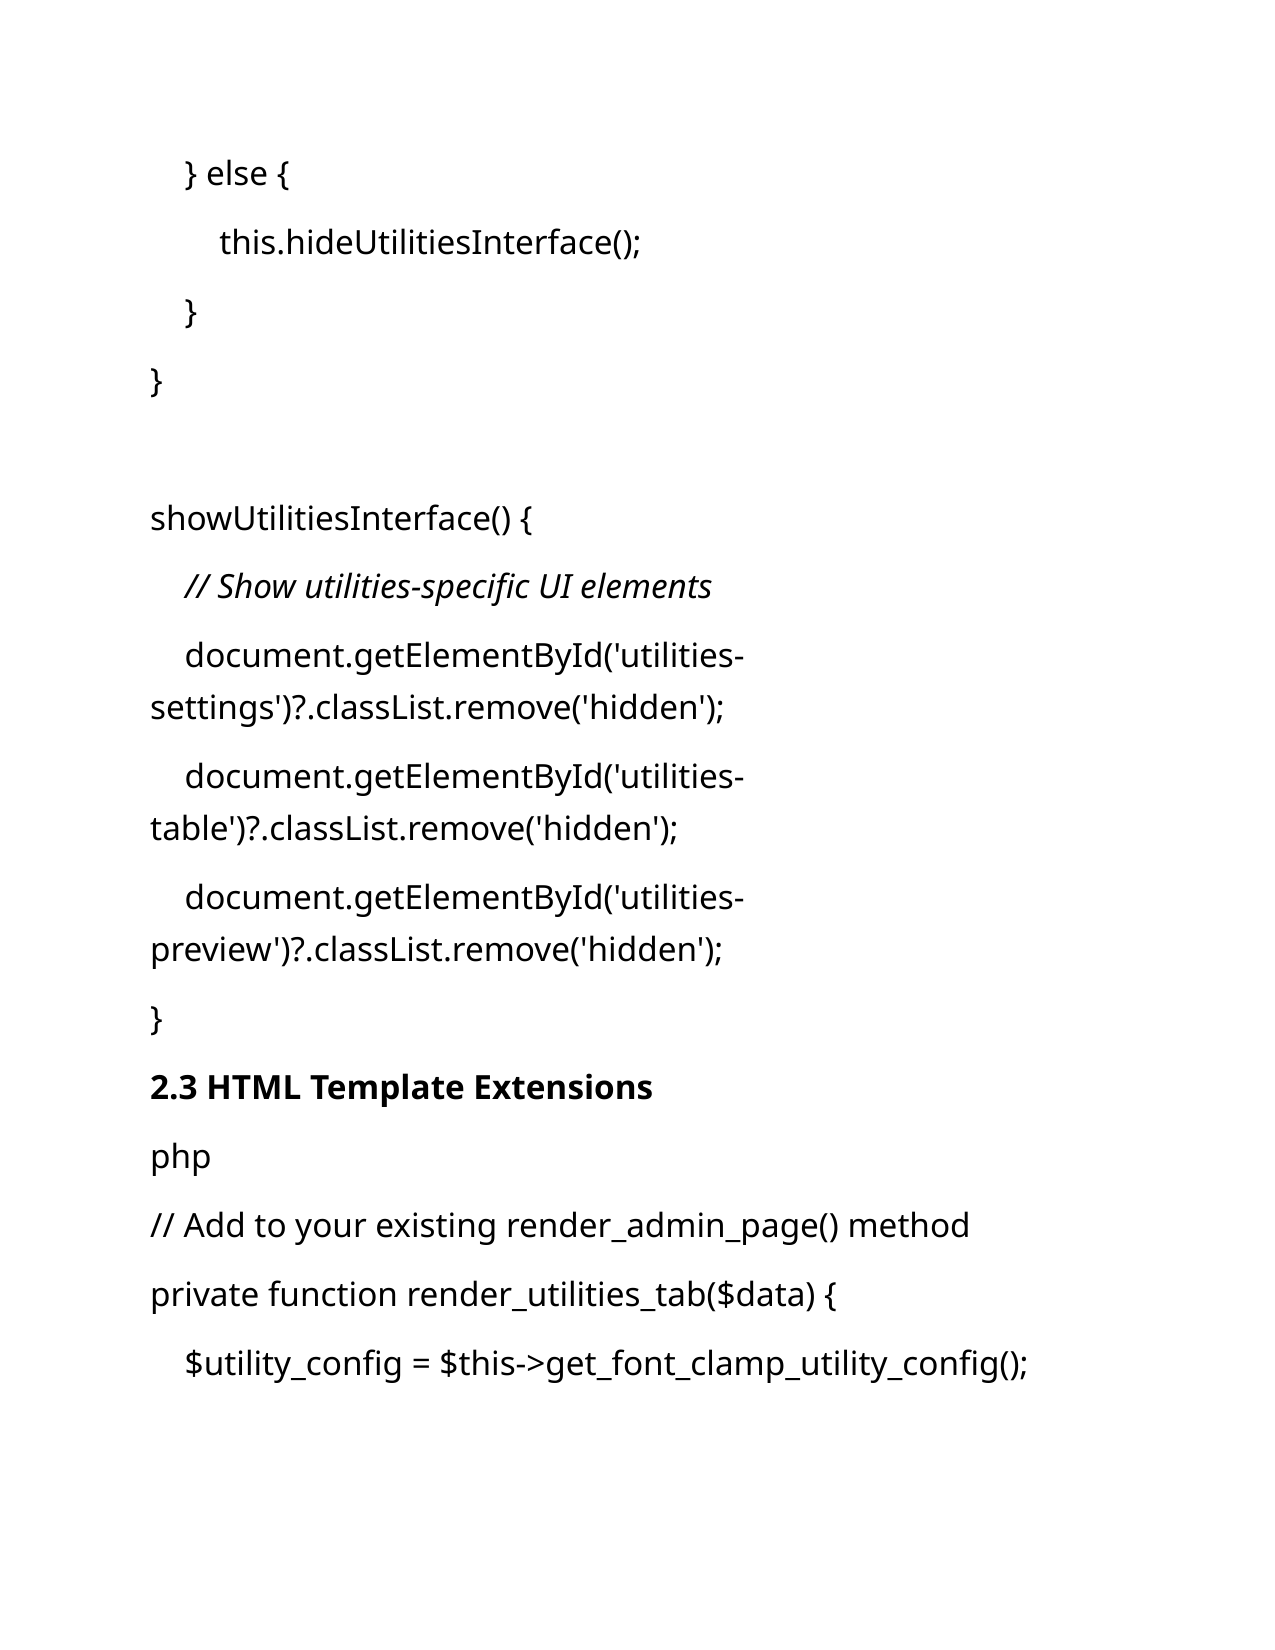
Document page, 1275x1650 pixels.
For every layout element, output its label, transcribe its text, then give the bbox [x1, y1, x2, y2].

text } [150, 995, 1125, 1041]
text $utility_config = $this->get_font_clamp_utility_config(); [150, 1339, 1125, 1385]
text document.getElementById('utilities-table')?.classList.remove('hidden'); [150, 753, 1125, 851]
text 2.3 HTML Template Extensions [150, 1064, 1125, 1109]
text php [150, 1133, 1125, 1178]
text // Show utilities-specific UI elements [150, 563, 1125, 608]
text private function render_utilities_tab($data) { [150, 1271, 1125, 1316]
text document.getElementById('utilities-settings')?.classList.remove('hidden'); [150, 632, 1125, 729]
text } else { [150, 150, 1125, 195]
text } [150, 357, 1125, 402]
text this.hideUtilitiesInterface(); [150, 219, 1125, 264]
text // Add to your existing render_admin_page() method [150, 1202, 1125, 1247]
text } [150, 288, 1125, 333]
text showUtilitiesInterface() { [150, 494, 1125, 540]
text document.getElementById('utilities-preview')?.classList.remove('hidden'); [150, 874, 1125, 972]
